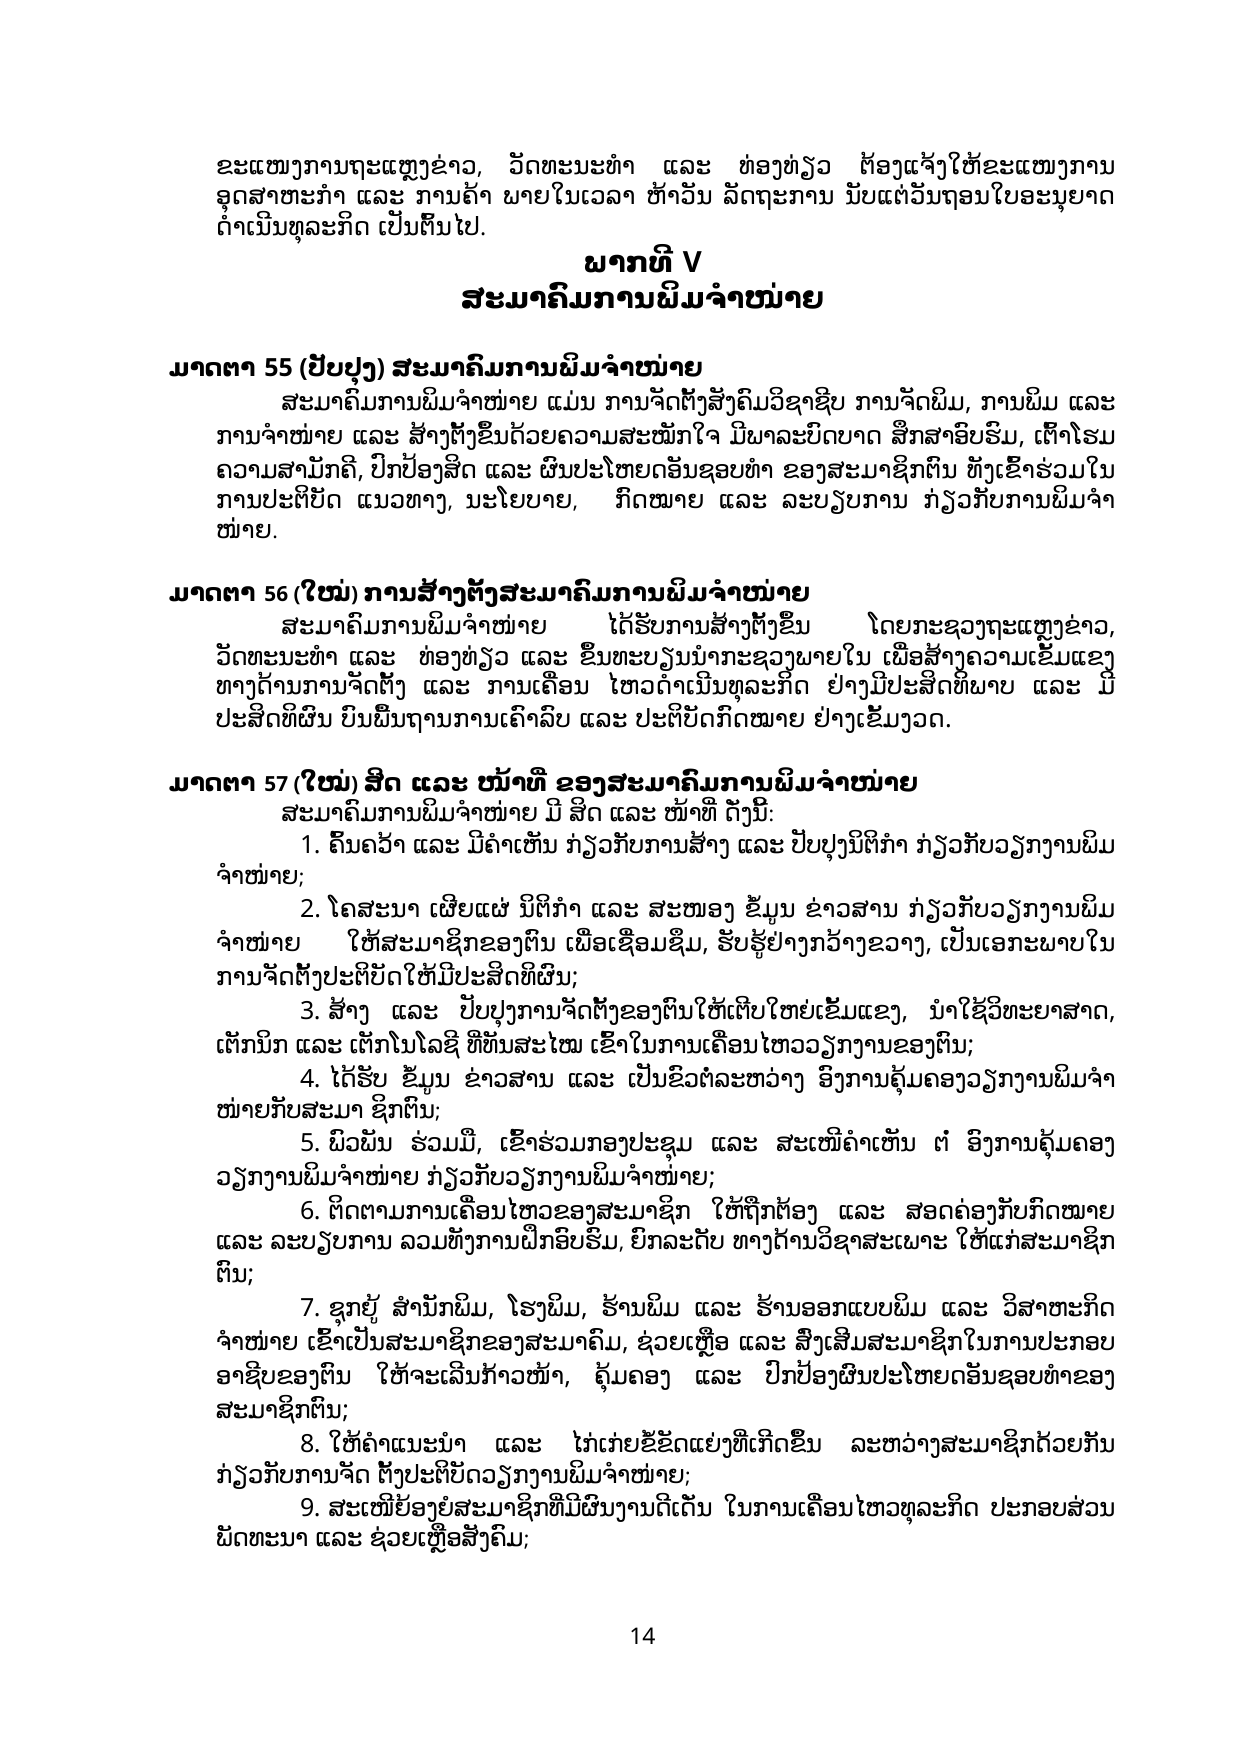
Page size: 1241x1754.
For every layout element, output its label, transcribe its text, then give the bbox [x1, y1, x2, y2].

text ສະມາຄົມການພິມຈຳໜ່າຍ ມີ ສິດ ແລະ ໜ້າທີ່ ດັ່ງນີ້: [169, 798, 1116, 827]
list ໃຫ້ຄໍາແນະນໍາ ແລະ ໄກ່ເກ່ຍຂໍ້ຂັດແຍ່ງທີ່ເກີດຂຶ້ນ ລະຫວ່າງສະມາຊິກດ້ວຍກັນ ກ່ຽວກັບການຈັດ ຕັ້ງປະຕິບັດວຽກງານພິມຈໍາໜ່າຍ; [216, 1426, 1116, 1489]
text ສະມາຄົມການພິມຈໍາໜ່າຍ ແມ່ນ ການຈັດຕັ້ງສັງຄົມວິຊາຊີບ ການຈັດພິມ, ການພິມ ແລະ ການຈໍາໜ່າຍ ແລະ ສ້າງຕັ້ງຂຶ້ນດ້ວຍຄວາມສະໝັກໃຈ ມີພາລະບົດບາດ ສຶກສາອົບຮົມ, ເຕົ້າໂຮມຄວາມສາມັກຄີ, ປົກປ້ອງສິດ ແລະ ຜົນປະໂຫຍດອັນຊອບທໍາ ຂອງສະມາຊິກຕົນ ທັງເຂົ້າຮ່ວມໃນການປະຕິບັດ ແນວທາງ, ນະໂຍບາຍ, ກົດໝາຍ ແລະ ລະບຽບການ ກ່ຽວກັບການພິມຈໍາໜ່າຍ. [216, 383, 1116, 544]
list ສ້າງ ແລະ ປັບປຸງການຈັດຕັ້ງຂອງຕົນໃຫ້ເຕີບໃຫຍ່ເຂັ້ມແຂງ, ນຳໃຊ້ວິທະຍາສາດ, ເຕັກນິກ ແລະ ເຕັກໂນໂລຊີ ທີ່ທັນສະໄໝ ເຂົ້າໃນການເຄື່ອນໄຫວວຽກງານຂອງຕົນ; [216, 993, 1116, 1061]
text ມາດຕາ 56 (ໃໝ່) ການສ້າງຕັ້ງສະມາຄົມການພິມຈໍາໜ່າຍ [169, 578, 1116, 608]
list ໂຄສະນາ ເຜີຍແຜ່ ນິຕິກໍາ ແລະ ສະໜອງ ຂໍ້ມູນ ຂ່າວສານ ກ່ຽວກັບວຽກງານພິມຈໍາໜ່າຍ ໃຫ້ສະມາຊິກຂອງຕົນ ເພື່ອເຊື່ອມຊຶມ, ຮັບຮູ້ຢ່າງກວ້າງຂວາງ, ເປັນເອກະພາບໃນການຈັດຕັ້ງປະຕິບັດໃຫ້ມີປະສິດທິຜົນ; [216, 891, 1116, 993]
text ສະມາຄົມການພິມຈຳໜ່າຍ ໄດ້ຮັບການສ້າງຕັ້ງຂຶ້ນ ໂດຍກະຊວງຖະແຫຼງຂ່າວ, ວັດທະນະທໍາ ແລະ ທ່ອງທ່ຽວ ແລະ ຂຶ້ນທະບຽນນຳກະຊວງພາຍໃນ ເພື່ອສ້າງຄວາມເຂັ້ມແຂງທາງດ້ານການຈັດຕັ້ງ ແລະ ການເຄື່ອນ ໄຫວດຳເນີນທຸລະກິດ ຢ່າງມີປະສິດທິພາບ ແລະ ມີປະສິດທິຜົນ ບົນພື້ນຖານການເຄົາລົບ ແລະ ປະຕິບັດກົດໝາຍ ຢ່າງເຂັ້ມງວດ. [216, 608, 1116, 734]
list ຄົ້ນຄວ້າ ແລະ ມີຄໍາເຫັນ ກ່ຽວກັບການສ້າງ ແລະ ປັບປຸງນິຕິກໍາ ກ່ຽວກັບວຽກງານພິມຈໍາໜ່າຍ; [216, 827, 1116, 891]
text ມາດຕາ 55 (ປັບປຸງ) ສະມາຄົມການພິມຈໍາໜ່າຍ [169, 349, 1116, 383]
text ມາດຕາ 57 (ໃໝ່) ສິດ ແລະ ໜ້າທີ່ ຂອງສະມາຄົມການພິມຈໍາໜ່າຍ [169, 768, 1116, 798]
text ສະມາຄົມການພິມຈຳໜ່າຍ [169, 281, 1116, 315]
list ສະເໜີຍ້ອງຍໍສະມາຊິກທີ່ມີຜົນງານດີເດັ່ນ ໃນການເຄື່ອນໄຫວທຸລະກິດ ປະກອບສ່ວນພັດທະນາ ແລະ ຊ່ວຍເຫຼືອສັງຄົມ; [216, 1489, 1116, 1553]
list ໄດ້ຮັບ ຂໍ້ມູນ ຂ່າວສານ ແລະ ເປັນຂົວຕໍ່ລະຫວ່າງ ອົງການຄຸ້ມຄອງວຽກງານພິມຈໍາໜ່າຍກັບສະມາ ຊິກຕົນ; [216, 1061, 1116, 1124]
text ພາກທີ V [169, 242, 1116, 281]
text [216, 150, 1116, 242]
list ຕິດຕາມການເຄື່ອນໄຫວຂອງສະມາຊິກ ໃຫ້ຖືກຕ້ອງ ແລະ ສອດຄ່ອງກັບກົດໝາຍ ແລະ ລະບຽບການ ລວມທັງການຝຶກອົບຮົມ, ຍົກລະດັບ ທາງດ້ານວິຊາສະເພາະ ໃຫ້ແກ່ສະມາຊິກຕົນ; [216, 1192, 1116, 1290]
list ພົວພັນ ຮ່ວມມື, ເຂົ້າຮ່ວມກອງປະຊຸມ ແລະ ສະເໜີຄຳເຫັນ ຕໍ່ ອົງການຄຸ້ມຄອງວຽກງານພິມຈຳໜ່າຍ ກ່ຽວກັບວຽກງານພິມຈຳໜ່າຍ; [216, 1124, 1116, 1192]
list ຊຸກຍູ້ ສໍານັກພິມ, ໂຮງພິມ, ຮ້ານພິມ ແລະ ຮ້ານອອກແບບພິມ ແລະ ວິສາຫະກິດຈຳໜ່າຍ ເຂົ້າເປັນສະມາຊິກຂອງສະມາຄົມ, ຊ່ວຍເຫຼືອ ແລະ ສົ່ງເສີມສະມາຊິກໃນການປະກອບອາຊີບຂອງຕົນ ໃຫ້ຈະເລີນກ້າວໜ້າ, ຄຸ້ມຄອງ ແລະ ປົກປ້ອງຜົນປະໂຫຍດອັນຊອບທຳຂອງສະມາຊິກຕົນ; [216, 1290, 1116, 1426]
